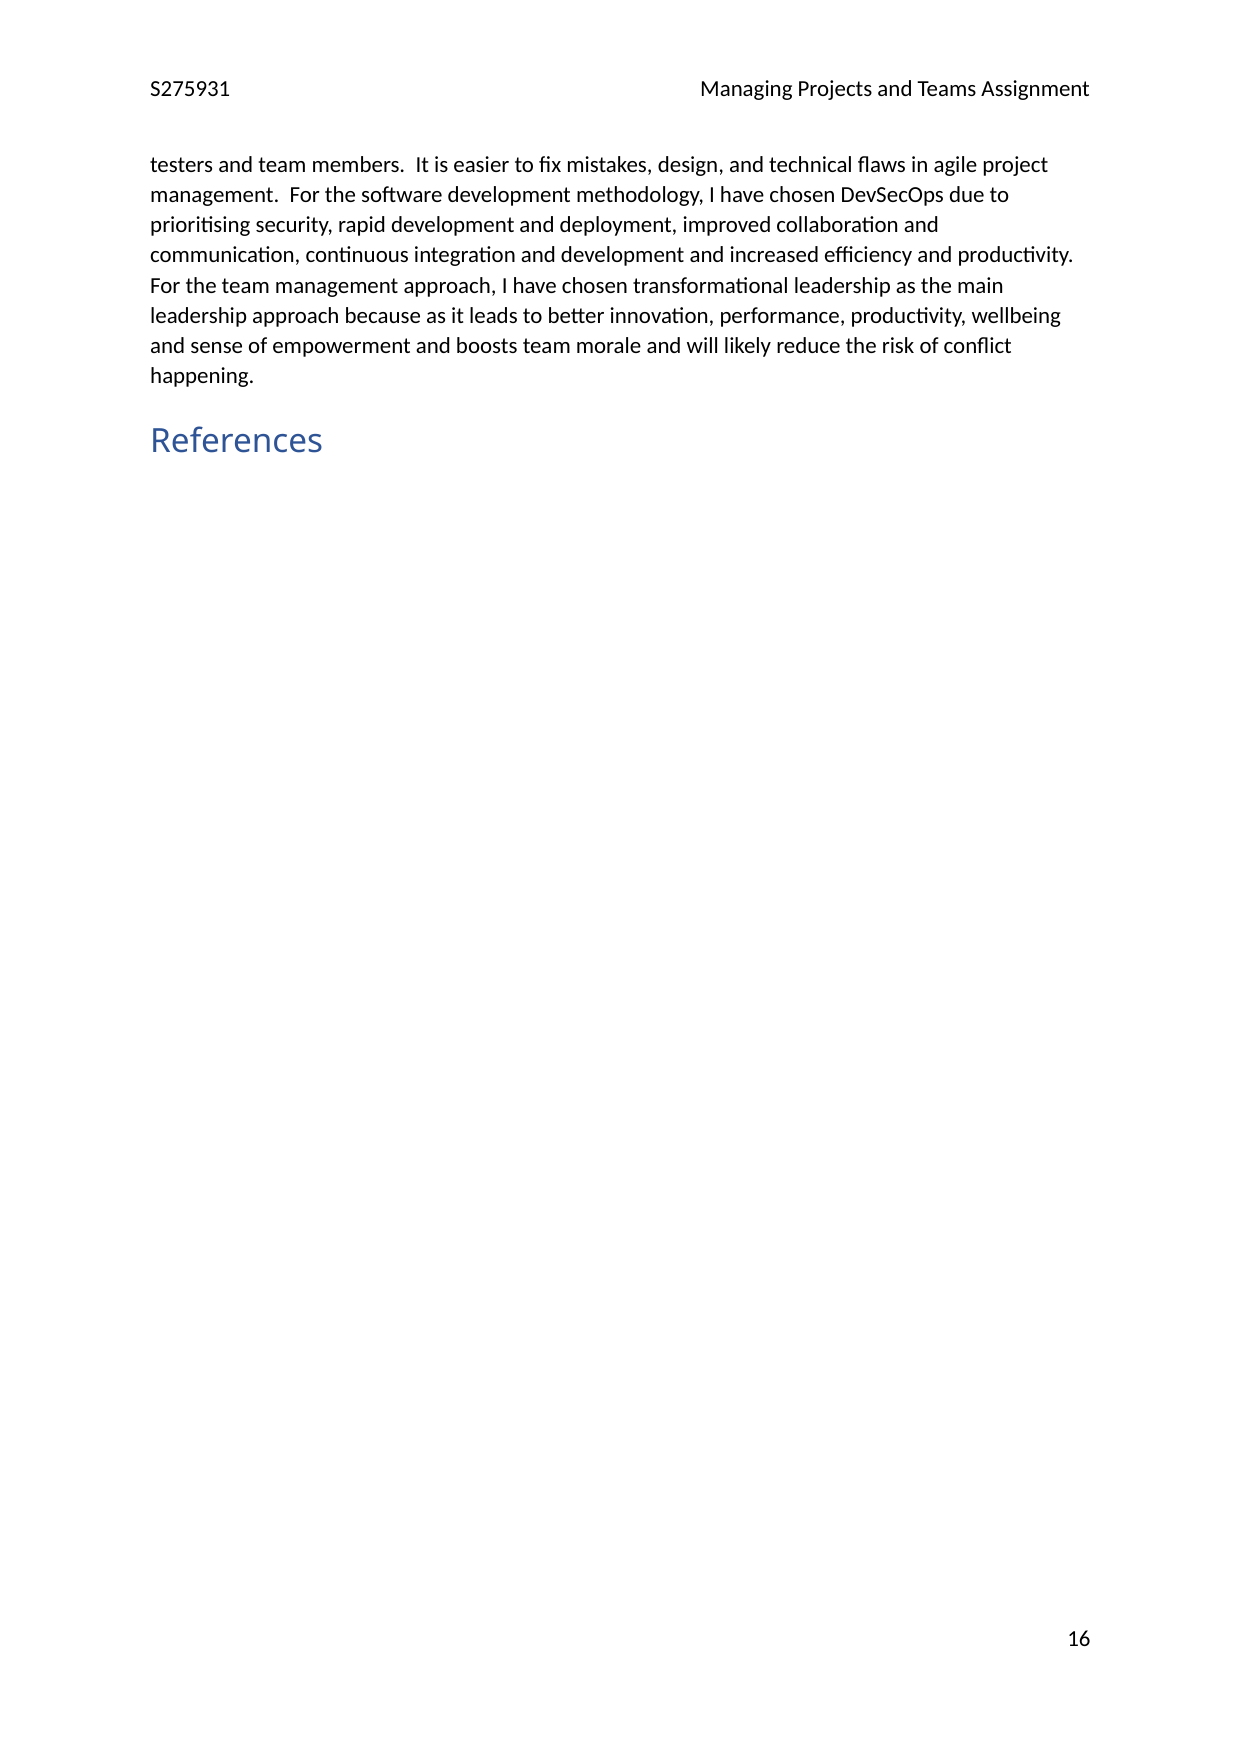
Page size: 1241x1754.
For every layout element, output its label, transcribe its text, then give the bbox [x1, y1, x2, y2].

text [150, 150, 1090, 389]
subtitle References [150, 417, 1090, 462]
